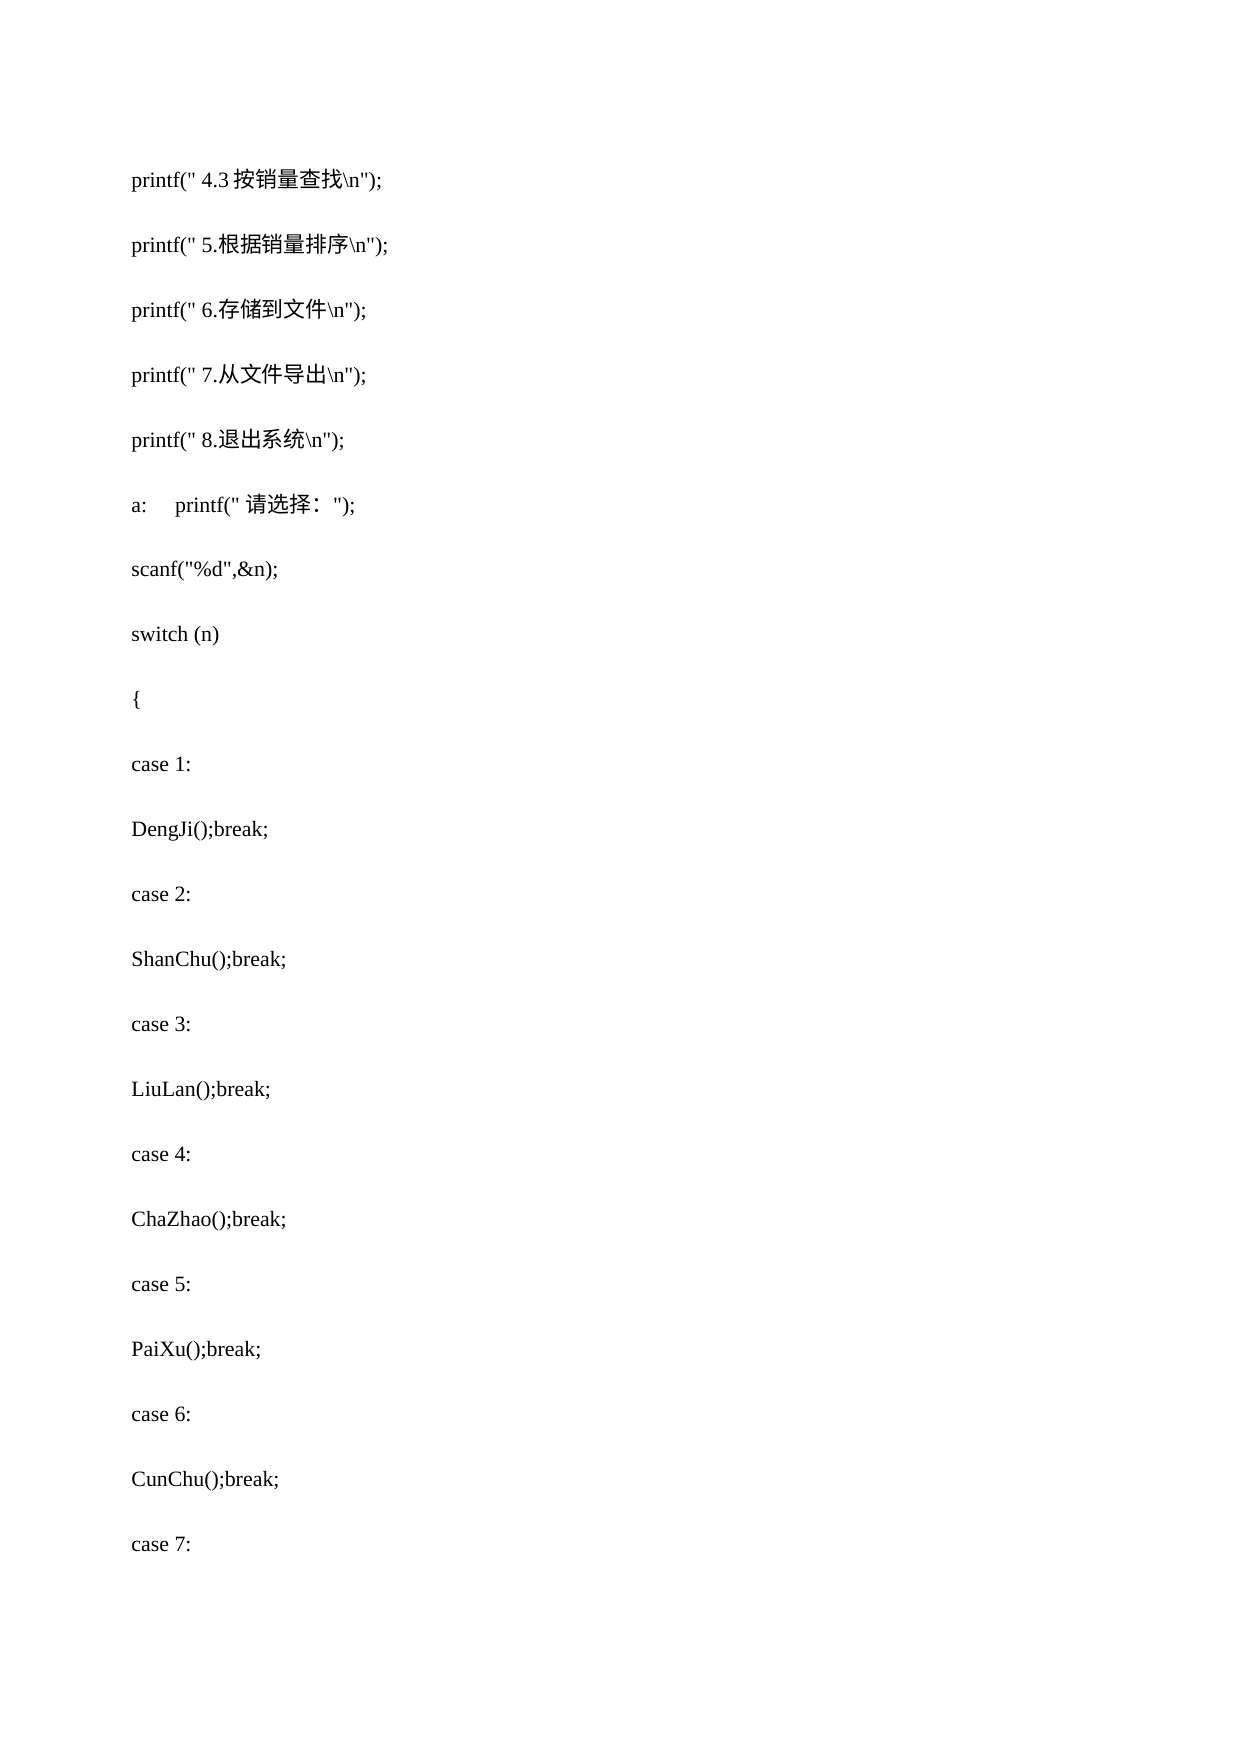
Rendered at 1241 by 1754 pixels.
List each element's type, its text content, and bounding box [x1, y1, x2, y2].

text case 1: [131, 747, 1106, 779]
text { [131, 682, 1106, 714]
text PaiXu();break; [131, 1332, 1106, 1364]
text case 6: [131, 1397, 1106, 1429]
text ChaZhao();break; [131, 1202, 1106, 1234]
text printf(" 5.根据销量排序\n"); [131, 227, 1106, 259]
text switch (n) [131, 617, 1106, 649]
text scanf("%d",&n); [131, 552, 1106, 584]
text printf(" 6.存储到文件\n"); [131, 292, 1106, 324]
text ShanChu();break; [131, 942, 1106, 974]
text LiuLan();break; [131, 1072, 1106, 1104]
text printf(" 7.从文件导出\n"); [131, 357, 1106, 389]
text a: printf(" 请选择："); [131, 487, 1106, 519]
text case 4: [131, 1137, 1106, 1169]
text case 3: [131, 1007, 1106, 1039]
text printf(" 4.3按销量查找\n"); [131, 162, 1106, 194]
text printf(" 8.退出系统\n"); [131, 422, 1106, 454]
text DengJi();break; [131, 812, 1106, 844]
text case 2: [131, 877, 1106, 909]
text case 7: [131, 1527, 1106, 1559]
text case 5: [131, 1267, 1106, 1299]
text CunChu();break; [131, 1462, 1106, 1494]
